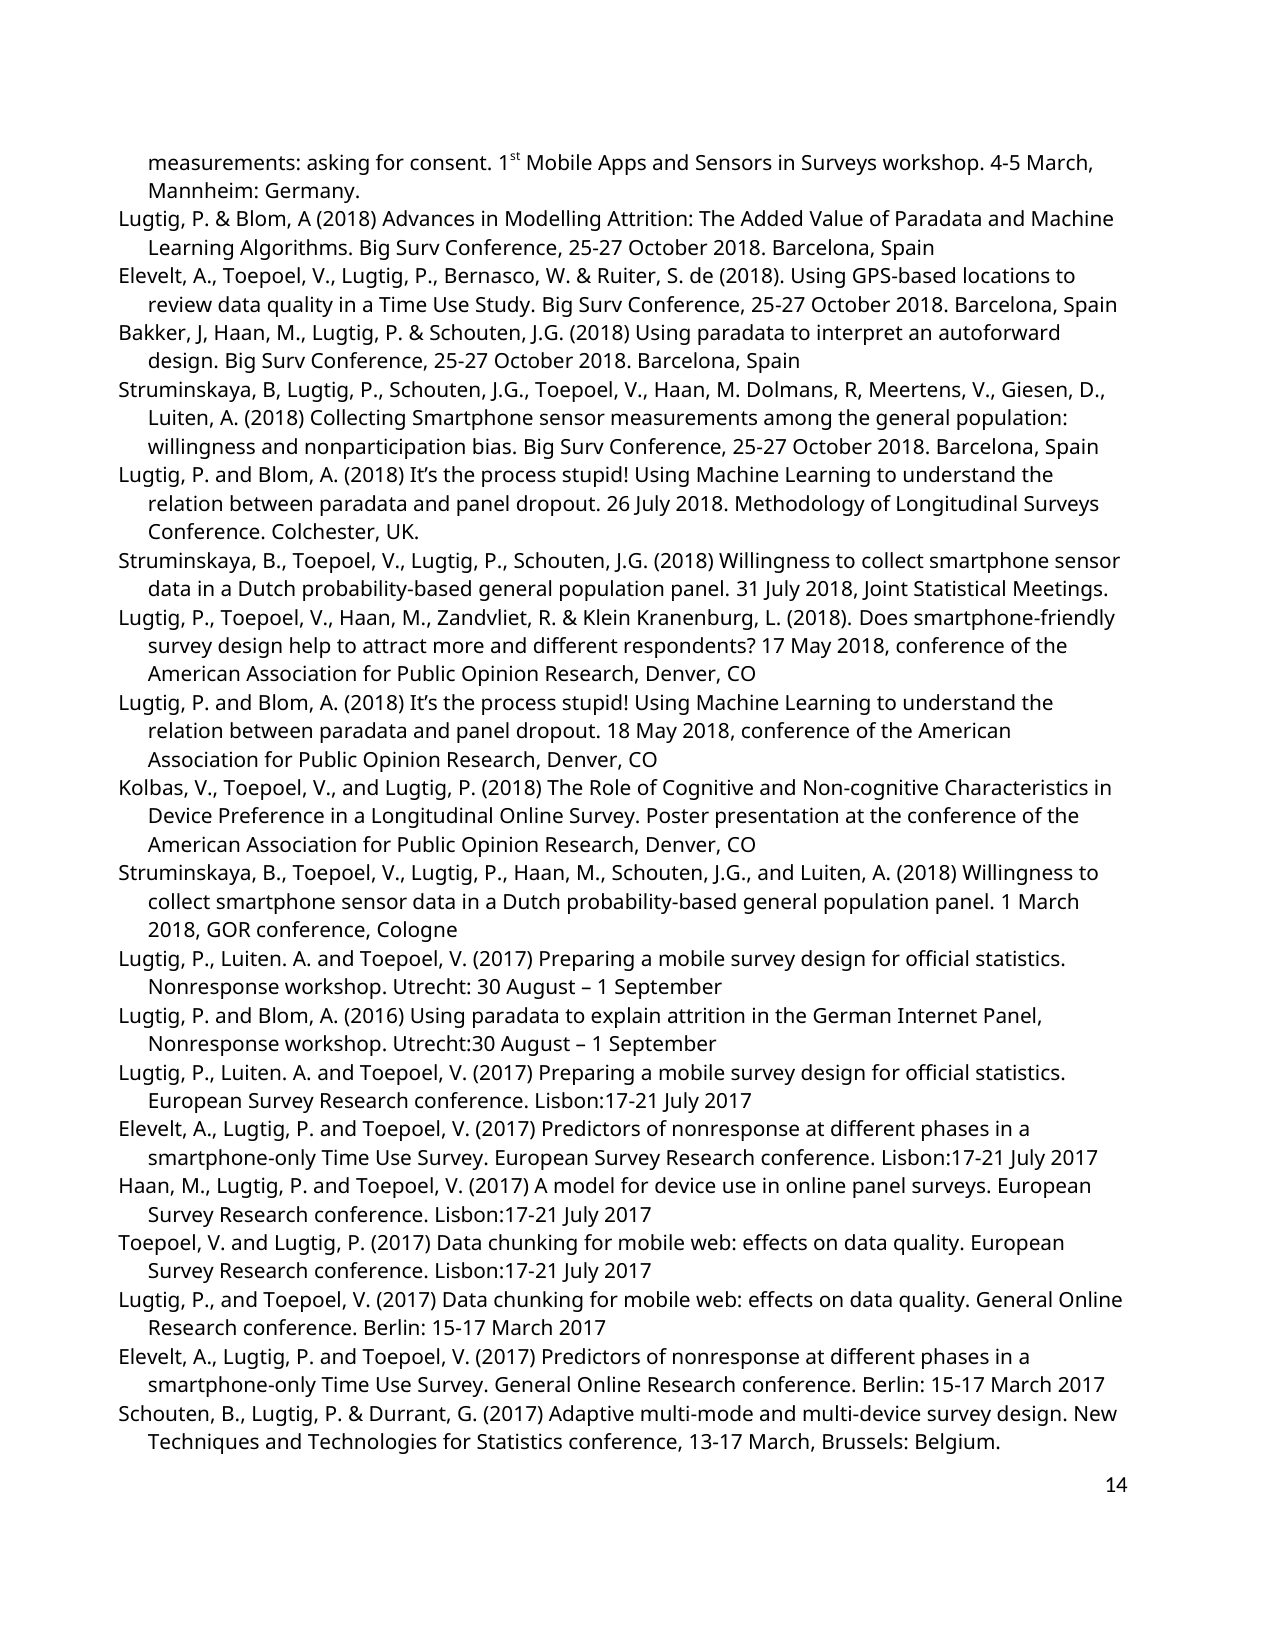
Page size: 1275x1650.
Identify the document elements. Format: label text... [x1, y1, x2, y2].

text Lugtig, P. and Blom, A. (2018) It’s the process stupid! Using Machine Learning to understand the relation between paradata and panel dropout. 18 May 2018, conference of the American Association for Public Opinion Research, Denver, CO [118, 688, 1127, 773]
text Lugtig, P., Luiten. A. and Toepoel, V. (2017) Preparing a mobile survey design for official statistics. European Survey Research conference. Lisbon:17-21 July 2017 [118, 1058, 1127, 1114]
text Toepoel, V. and Lugtig, P. (2017) Data chunking for mobile web: effects on data quality. European Survey Research conference. Lisbon:17-21 July 2017 [118, 1228, 1127, 1285]
text Struminskaya, B., Toepoel, V., Lugtig, P., Haan, M., Schouten, J.G., and Luiten, A. (2018) Willingness to collect smartphone sensor data in a Dutch probability-based general population panel. 1 March 2018, GOR conference, Cologne [118, 858, 1127, 944]
text Kolbas, V., Toepoel, V., and Lugtig, P. (2018) The Role of Cognitive and Non-cognitive Characteristics in Device Preference in a Longitudinal Online Survey. Poster presentation at the conference of the American Association for Public Opinion Research, Denver, CO [118, 773, 1127, 858]
text Lugtig, P. and Blom, A. (2016) Using paradata to explain attrition in the German Internet Panel, Nonresponse workshop. Utrecht:30 August – 1 September [118, 1001, 1127, 1058]
text Lugtig, P., Toepoel, V., Haan, M., Zandvliet, R. & Klein Kranenburg, L. (2018). Does smartphone-friendly survey design help to attract more and different respondents? 17 May 2018, conference of the American Association for Public Opinion Research, Denver, CO [118, 603, 1127, 688]
text Lugtig, P., Luiten. A. and Toepoel, V. (2017) Preparing a mobile survey design for official statistics. Nonresponse workshop. Utrecht: 30 August – 1 September [118, 944, 1127, 1001]
text Struminskaya, B., Toepoel, V., Lugtig, P., Schouten, J.G. (2018) Willingness to collect smartphone sensor data in a Dutch probability-based general population panel. 31 July 2018, Joint Statistical Meetings. [118, 546, 1127, 603]
